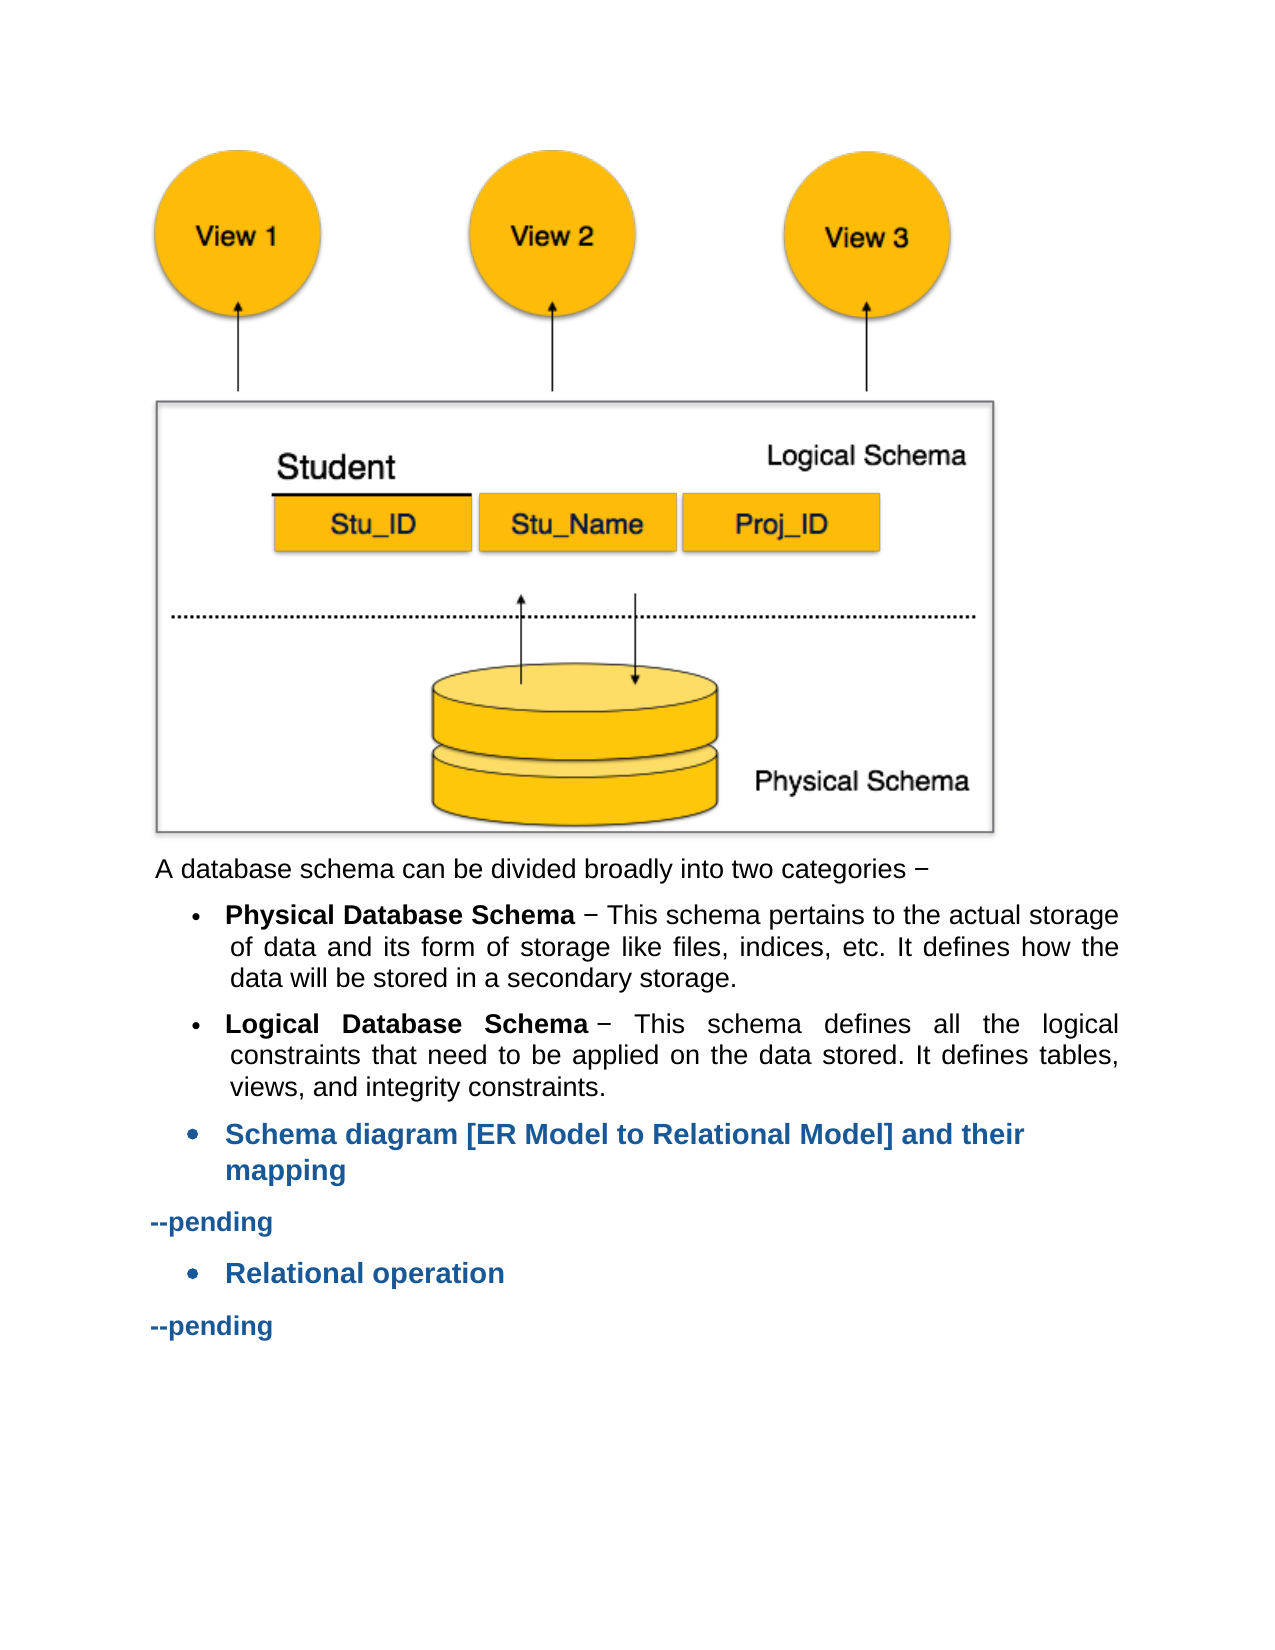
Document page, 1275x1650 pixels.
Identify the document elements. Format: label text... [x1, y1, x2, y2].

list Physical Database Schema − This schema pertains to the actual storage of data and its form of storage like files, indices, etc. It defines how the data will be stored in a secondary storage. [192, 899, 1120, 993]
picture [150, 150, 999, 841]
list Relational operation [187, 1256, 1125, 1290]
text --pending [150, 1206, 1125, 1237]
list Logical Database Schema − This schema defines all the logical constraints that need to be applied on the data stored. It defines tables, views, and integrity constraints. [192, 1008, 1120, 1102]
text --pending [150, 1309, 1125, 1341]
text A database schema can be divided broadly into two categories − [155, 853, 1120, 884]
list Schema diagram [ER Model to Relational Model] and their mapping [187, 1117, 1125, 1187]
